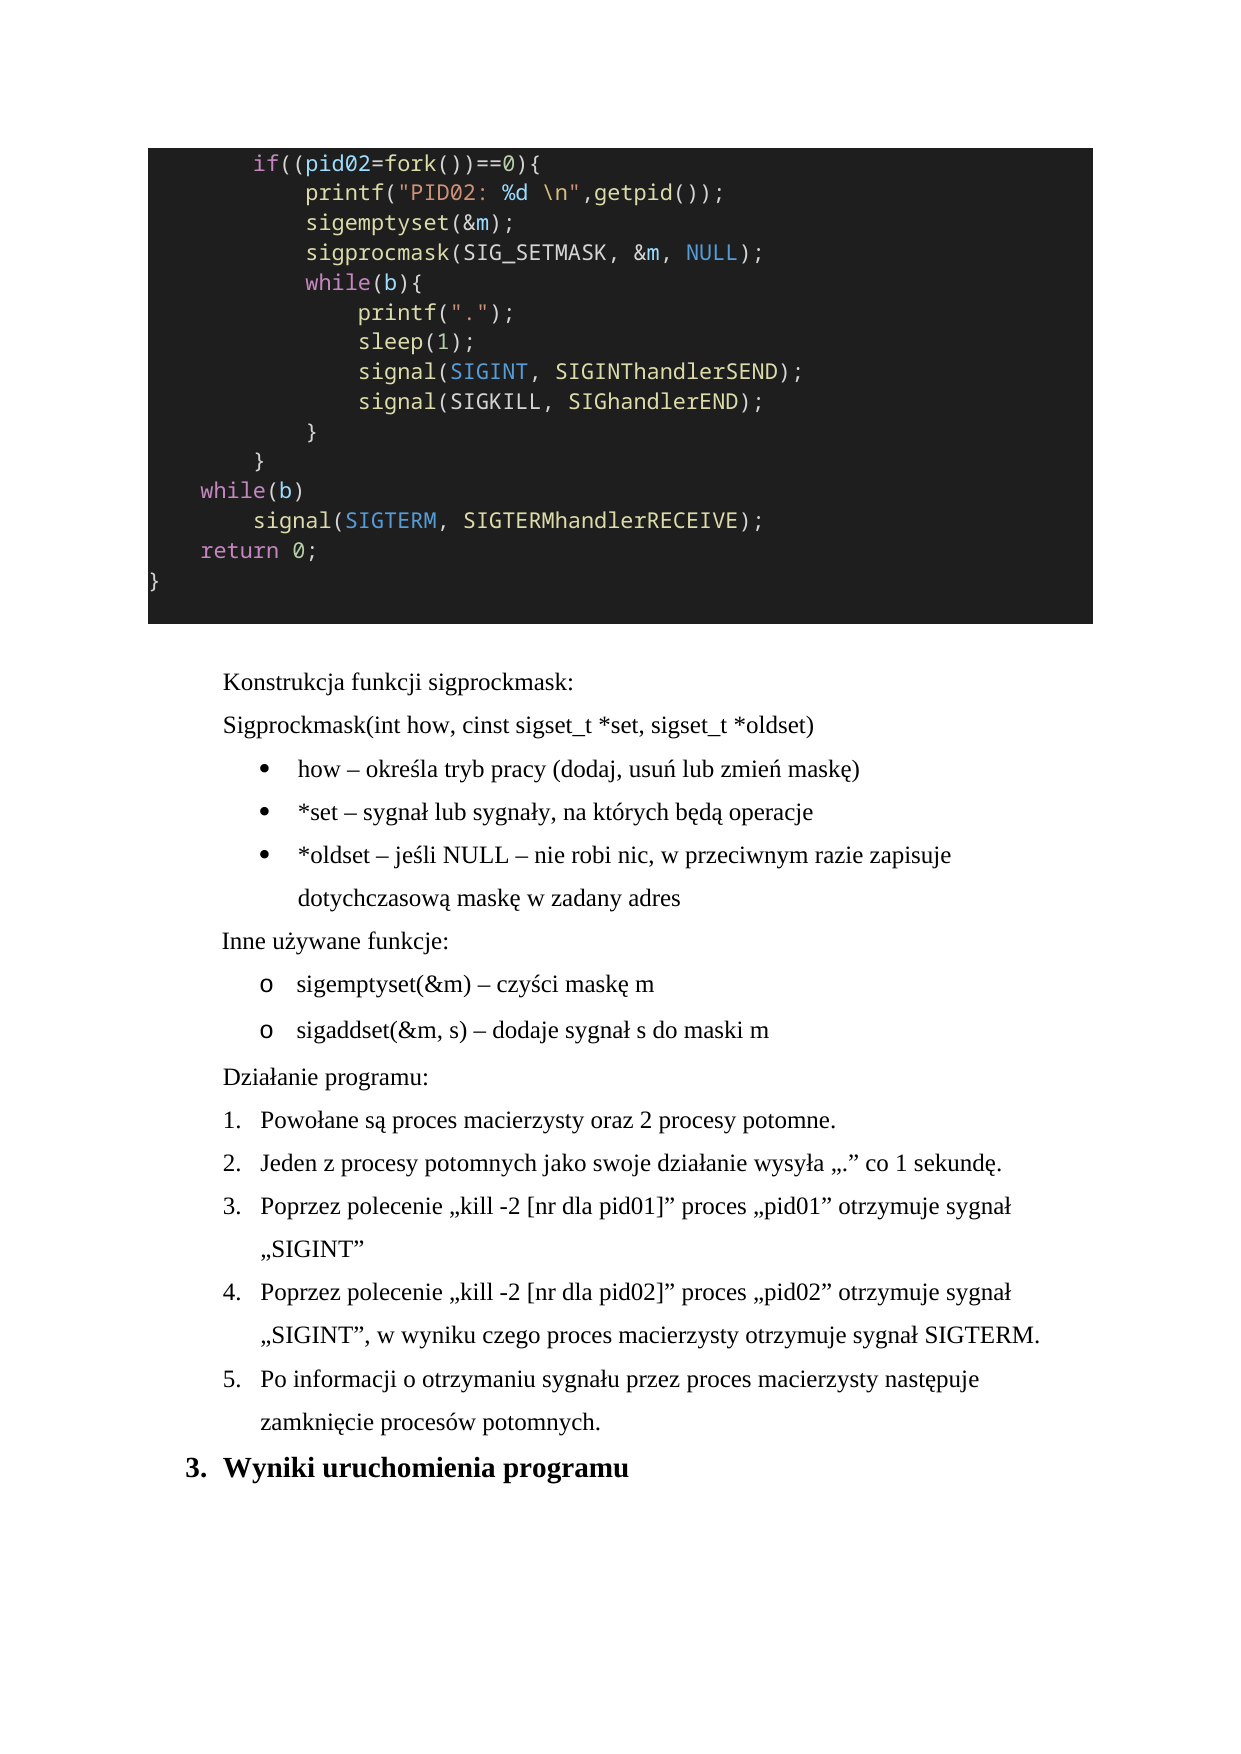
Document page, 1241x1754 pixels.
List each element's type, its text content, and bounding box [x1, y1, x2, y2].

text printf("."); [148, 297, 1093, 326]
list Po informacji o otrzymaniu sygnału przez proces macierzysty następuje zamknięcie procesów potomnych. [223, 1364, 1093, 1436]
list sigaddset(&m, s) – dodaje sygnał s do maski m [259, 1016, 1093, 1046]
text sleep(1); [148, 326, 1093, 356]
list *set – sygnał lub sygnały, na których będą operacje [260, 797, 1093, 826]
list Powołane są proces macierzysty oraz 2 procesy potomne. [223, 1105, 1093, 1134]
text } [148, 416, 1093, 446]
list Konstrukcja funkcji sigprockmask: [223, 667, 1093, 696]
text } [148, 565, 1093, 594]
text signal(SIGINT, SIGINThandlerSEND); [148, 356, 1093, 386]
text return 0; [148, 535, 1093, 565]
list Poprzez polecenie „kill -2 [nr dla pid02]” proces „pid02” otrzymuje sygnał „SIGINT”, w wyniku czego proces macierzysty otrzymuje sygnał SIGTERM. [223, 1277, 1093, 1349]
list how – określa tryb pracy (dodaj, usuń lub zmień maskę) [260, 754, 1093, 782]
list Poprzez polecenie „kill -2 [nr dla pid01]” proces „pid01” otrzymuje sygnał „SIGINT” [223, 1191, 1093, 1263]
list Działanie programu: [223, 1062, 1093, 1091]
text signal(SIGTERM, SIGTERMhandlerRECEIVE); [148, 505, 1093, 535]
text while(b){ [148, 267, 1093, 297]
text sigprocmask(SIG_SETMASK, &m, NULL); [148, 237, 1093, 267]
list Sigprockmask(int how, cinst sigset_t *set, sigset_t *oldset) [223, 711, 1093, 739]
text sigemptyset(&m); [148, 207, 1093, 237]
text } [148, 446, 1093, 475]
list Wyniki uruchomienia programu [185, 1450, 1093, 1483]
list *oldset – jeśli NULL – nie robi nic, w przeciwnym razie zapisuje dotychczasową maskę w zadany adres [260, 840, 1093, 912]
list Jeden z procesy potomnych jako swoje działanie wysyła „.” co 1 sekundę. [223, 1148, 1093, 1177]
text while(b) [148, 475, 1093, 505]
text if((pid02=fork())==0){ [148, 148, 1093, 177]
text signal(SIGKILL, SIGhandlerEND); [148, 386, 1093, 416]
text Inne używane funkcje: [221, 926, 1093, 955]
list sigemptyset(&m) – czyści maskę m [259, 969, 1093, 1000]
text printf("PID02: %d \n",getpid()); [148, 177, 1093, 207]
